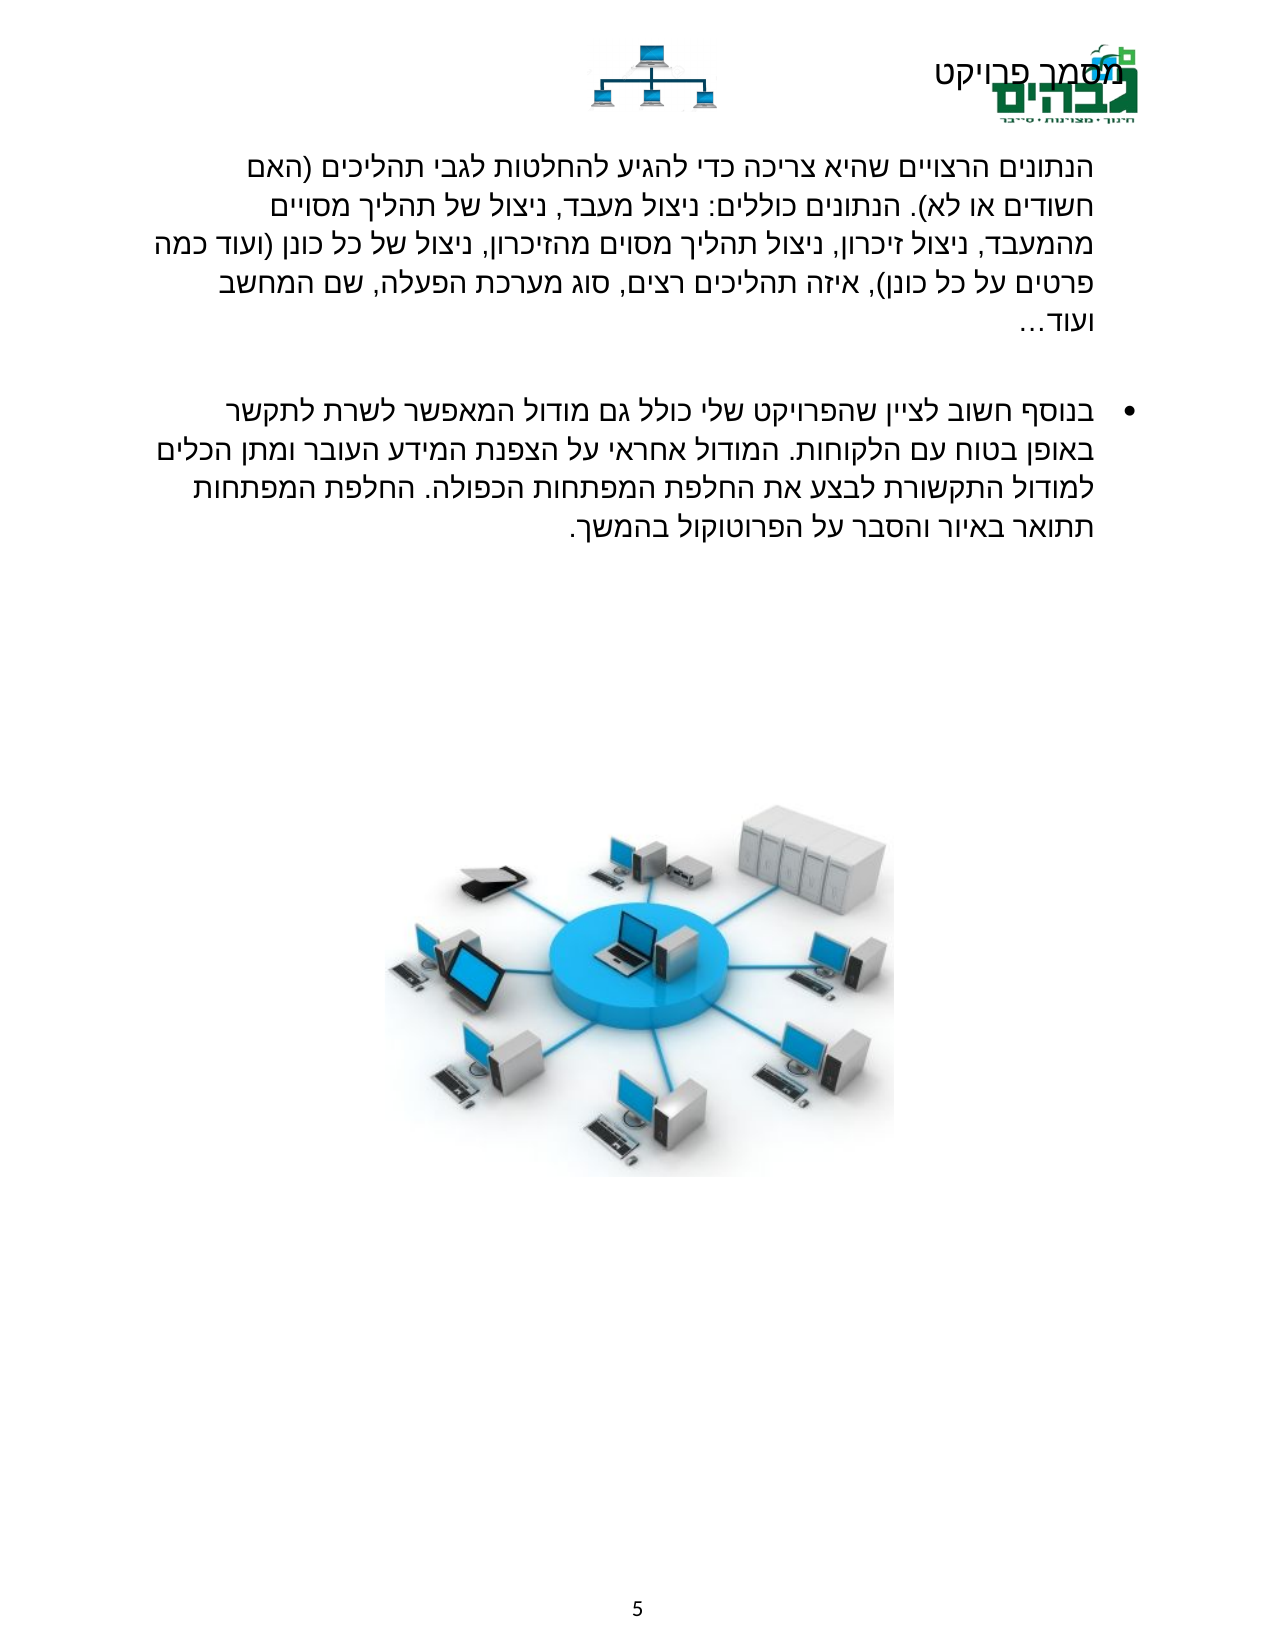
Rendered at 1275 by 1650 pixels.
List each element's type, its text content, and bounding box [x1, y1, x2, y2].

picture [587, 38, 717, 112]
picture [972, 39, 1155, 129]
list בנוסף חשוב לציין שהפרויקט שלי כולל גם מודול המאפשר לשרת לתקשר באופן בטוח עם הלקוחות. המודול אחראי על הצפנת המידע העובר ומתן הכלים למודול התקשורת לבצע את החלפת המפתחות הכפולה. החלפת המפתחות תתואר באיור והסבר על הפרוטוקול בהמשך. [150, 394, 1124, 543]
picture [384, 794, 894, 1177]
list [150, 150, 1124, 338]
